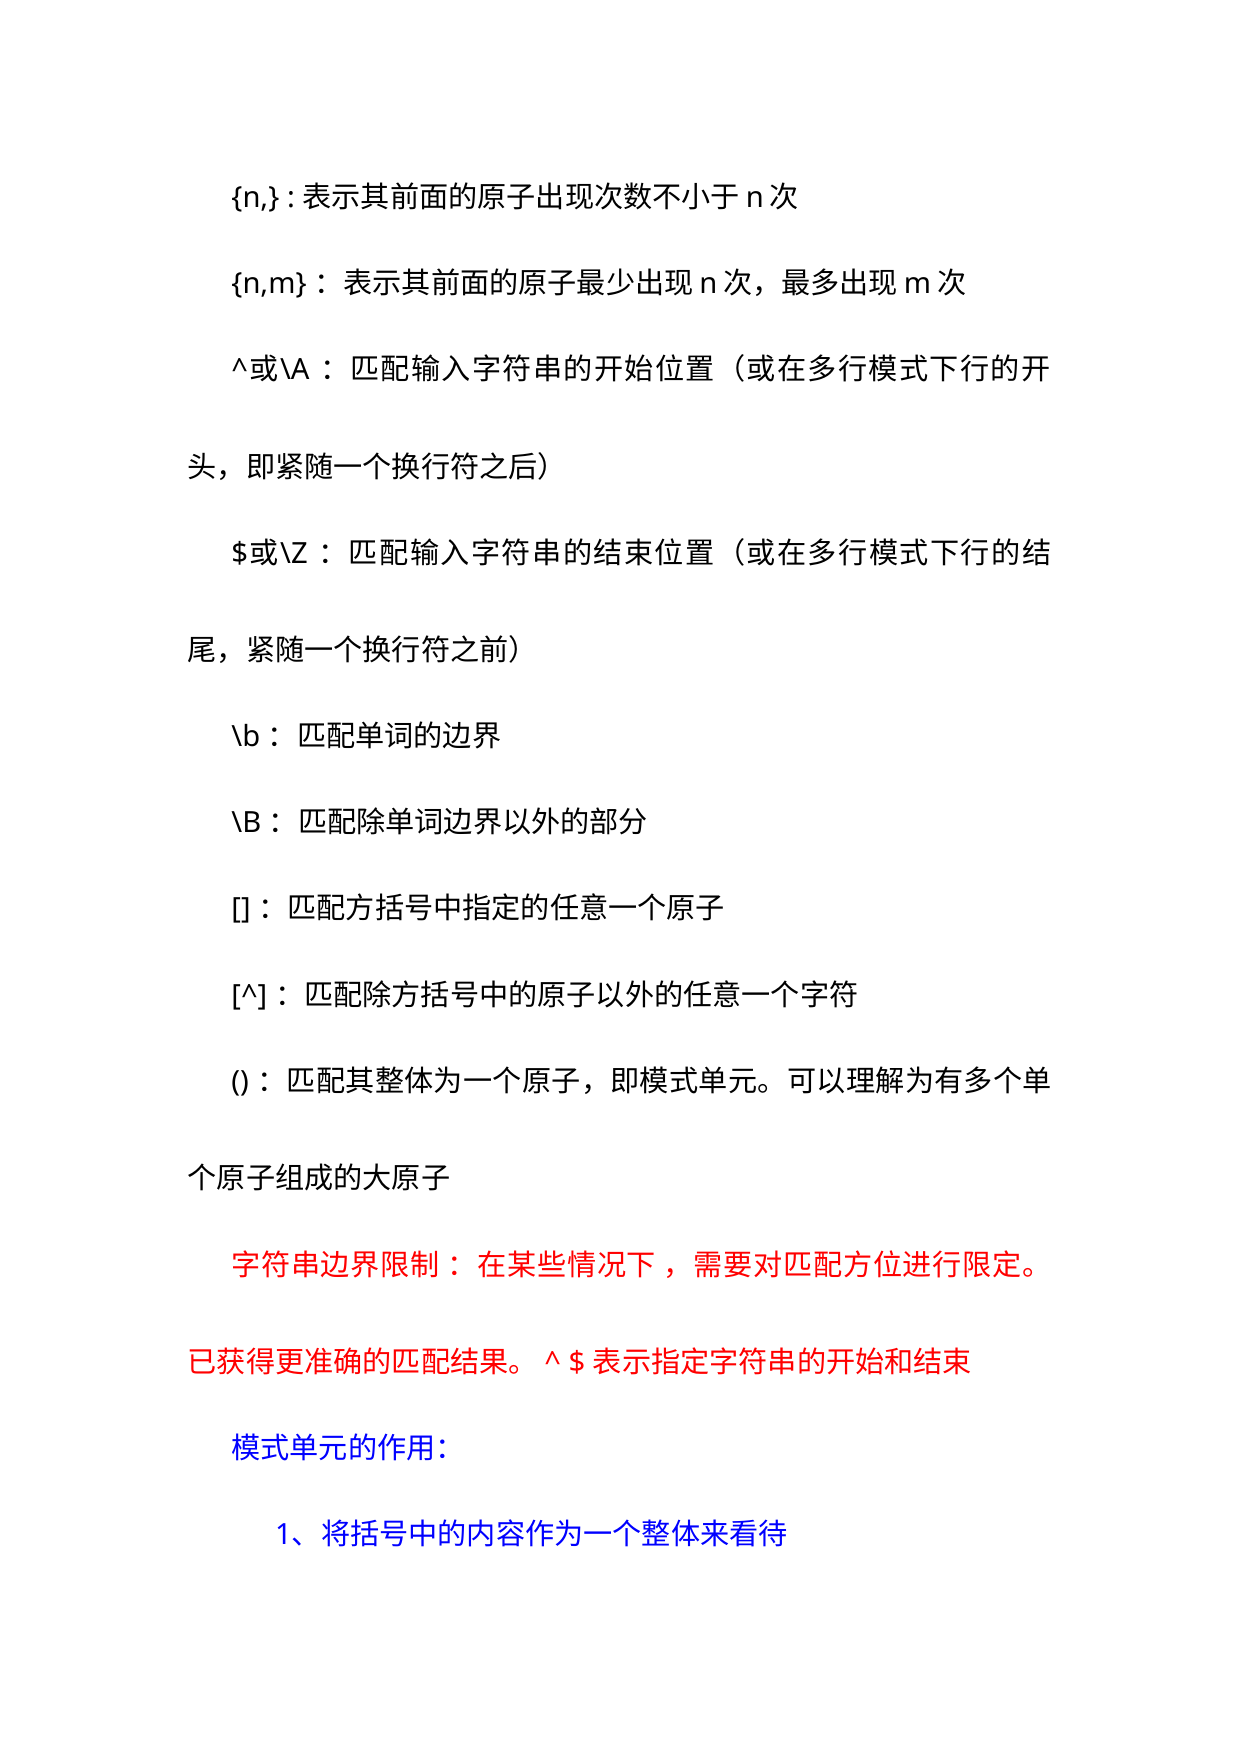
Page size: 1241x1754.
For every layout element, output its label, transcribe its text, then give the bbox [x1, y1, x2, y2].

list {n,m} ：表示其前面的原子最少出现n次，最多出现m次 [187, 248, 1053, 313]
list $或\Z ：匹配输入字符串的结束位置（或在多行模式下行的结尾，紧随一个换行符之前） [187, 518, 1053, 680]
list ^或\A ：匹配输入字符串的开始位置（或在多行模式下行的开头，即紧随一个换行符之后） [187, 334, 1053, 497]
list {n,} : 表示其前面的原子出现次数不小于n次 [187, 162, 1053, 227]
list 字符串边界限制 ：在某些情况下 ，需要对匹配方位进行限定。已获得更准确的匹配结果。 ^ $ 表示指定字符串的开始和结束 [187, 1230, 1053, 1392]
list 模式单元的作用： [187, 1413, 1053, 1478]
list \B ：匹配除单词边界以外的部分 [187, 788, 1053, 853]
list [^] ：匹配除方括号中的原子以外的任意一个字符 [187, 960, 1053, 1025]
list \b ：匹配单词的边界 [187, 702, 1053, 767]
list 将括号中的内容作为一个整体来看待 [231, 1499, 1053, 1564]
list () ：匹配其整体为一个原子，即模式单元。可以理解为有多个单个原子组成的大原子 [187, 1046, 1053, 1209]
list [] ：匹配方括号中指定的任意一个原子 [187, 874, 1053, 939]
